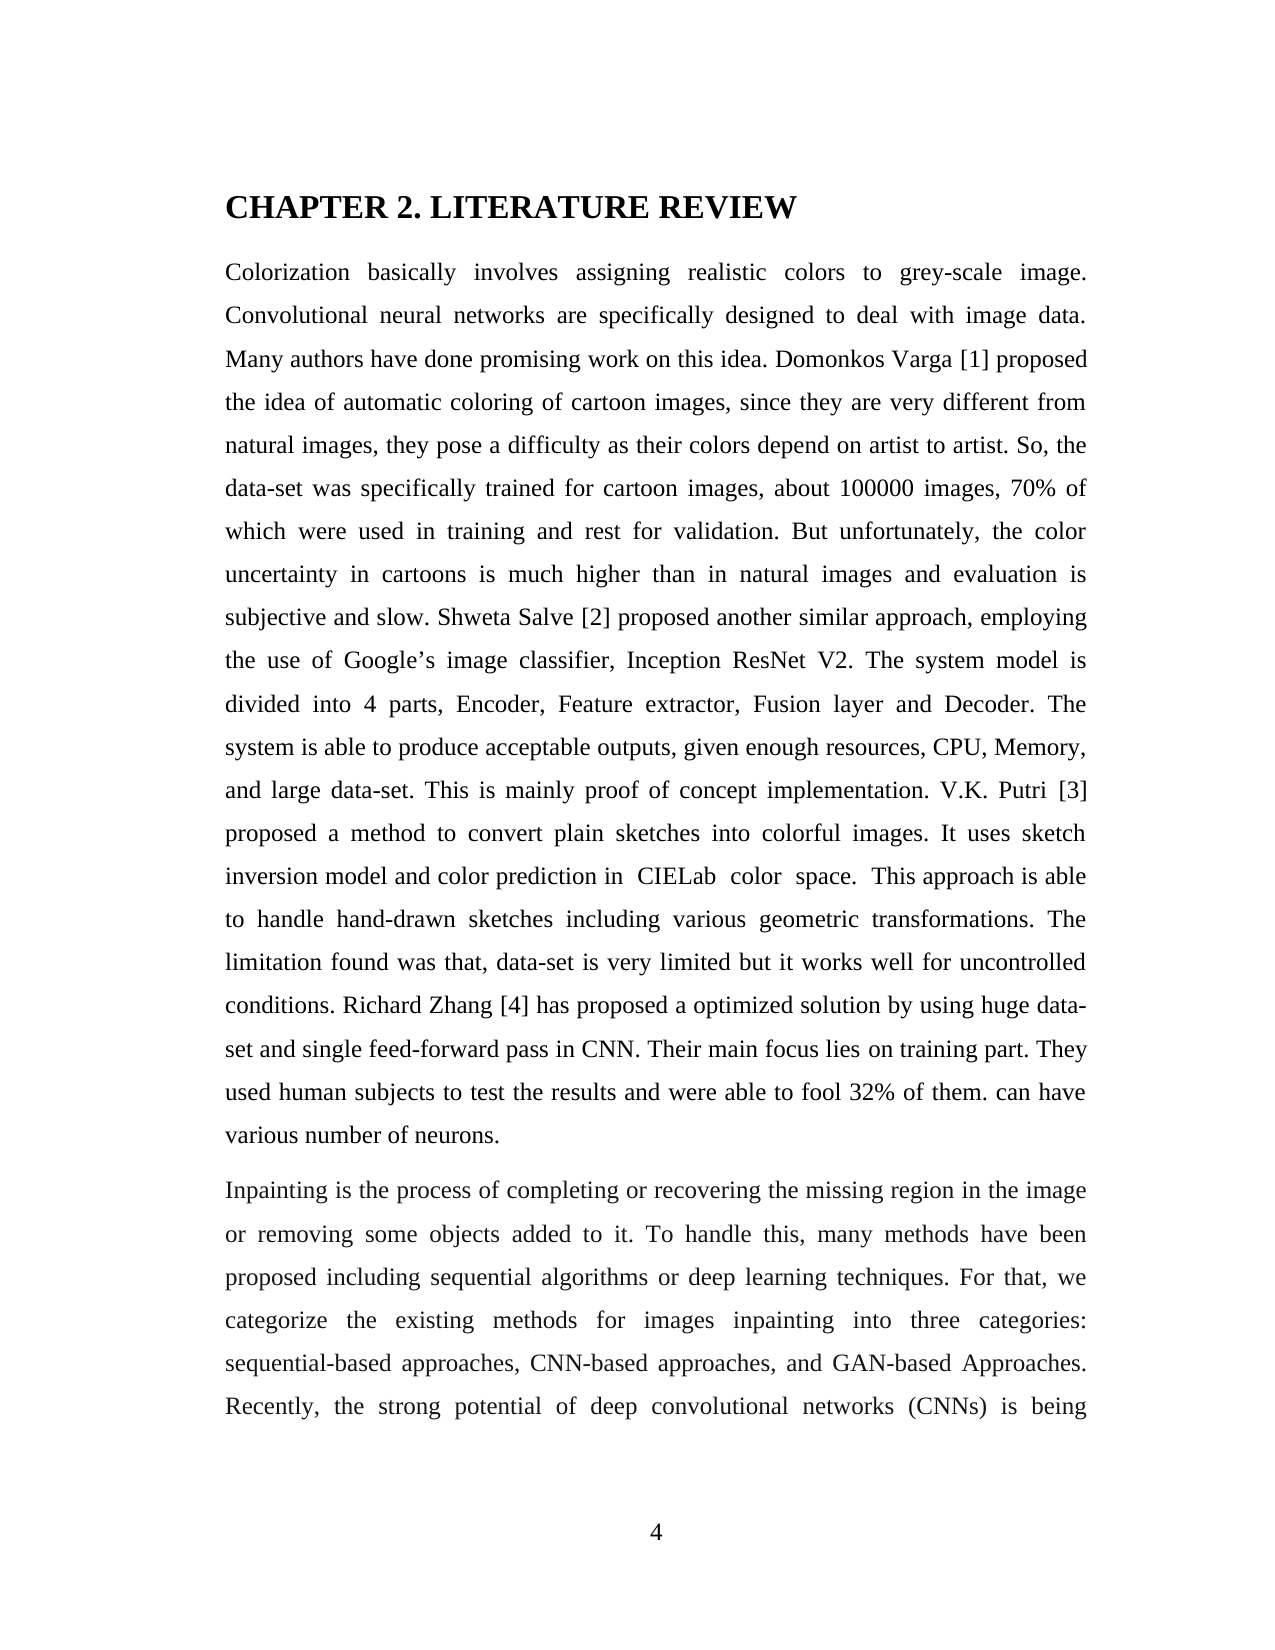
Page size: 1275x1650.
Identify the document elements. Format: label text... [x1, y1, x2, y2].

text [225, 1176, 1087, 1420]
subtitle CHAPTER . LITERATURE REVIEW [225, 187, 1087, 226]
text Colorization basically involves assigning realistic colors to grey-scale image. Convolutional neural networks are specifically designed to deal with image data. Many authors have done promising work on this idea. Domonkos Varga proposed the idea of automatic coloring of cartoon images, since they are very different from natural images, they pose a difficulty as their colors depend on artist to artist. So, the data-set was specifically trained for cartoon images, about 100000 images, 70% of which were used in training and rest for validation. But unfortunately, the color uncertainty in cartoons is much higher than in natural images and evaluation is subjective and slow. Shweta Salve proposed another similar approach, employing the use of Google’s image classifier, Inception ResNet V2. The system model is divided into 4 parts, Encoder, Feature extractor, Fusion layer and Decoder. The system is able to produce acceptable outputs, given enough resources, CPU, Memory, and large data-set. This is mainly proof of concept implementation. V.K. Putri proposed a method to convert plain sketches into colorful images. It uses sketch inversion model and color prediction in CIELab color space. This approach is able to handle hand-drawn sketches including various geometric transformations. The limitation found was that, data-set is very limited but it works well for uncontrolled conditions. Richard Zhang has proposed a optimized solution by using huge data-set and single feed-forward pass in CNN. Their main focus lies on training part. They used human subjects to test the results and were able to fool 32% of them. can have various number of neurons. [225, 257, 1087, 1149]
